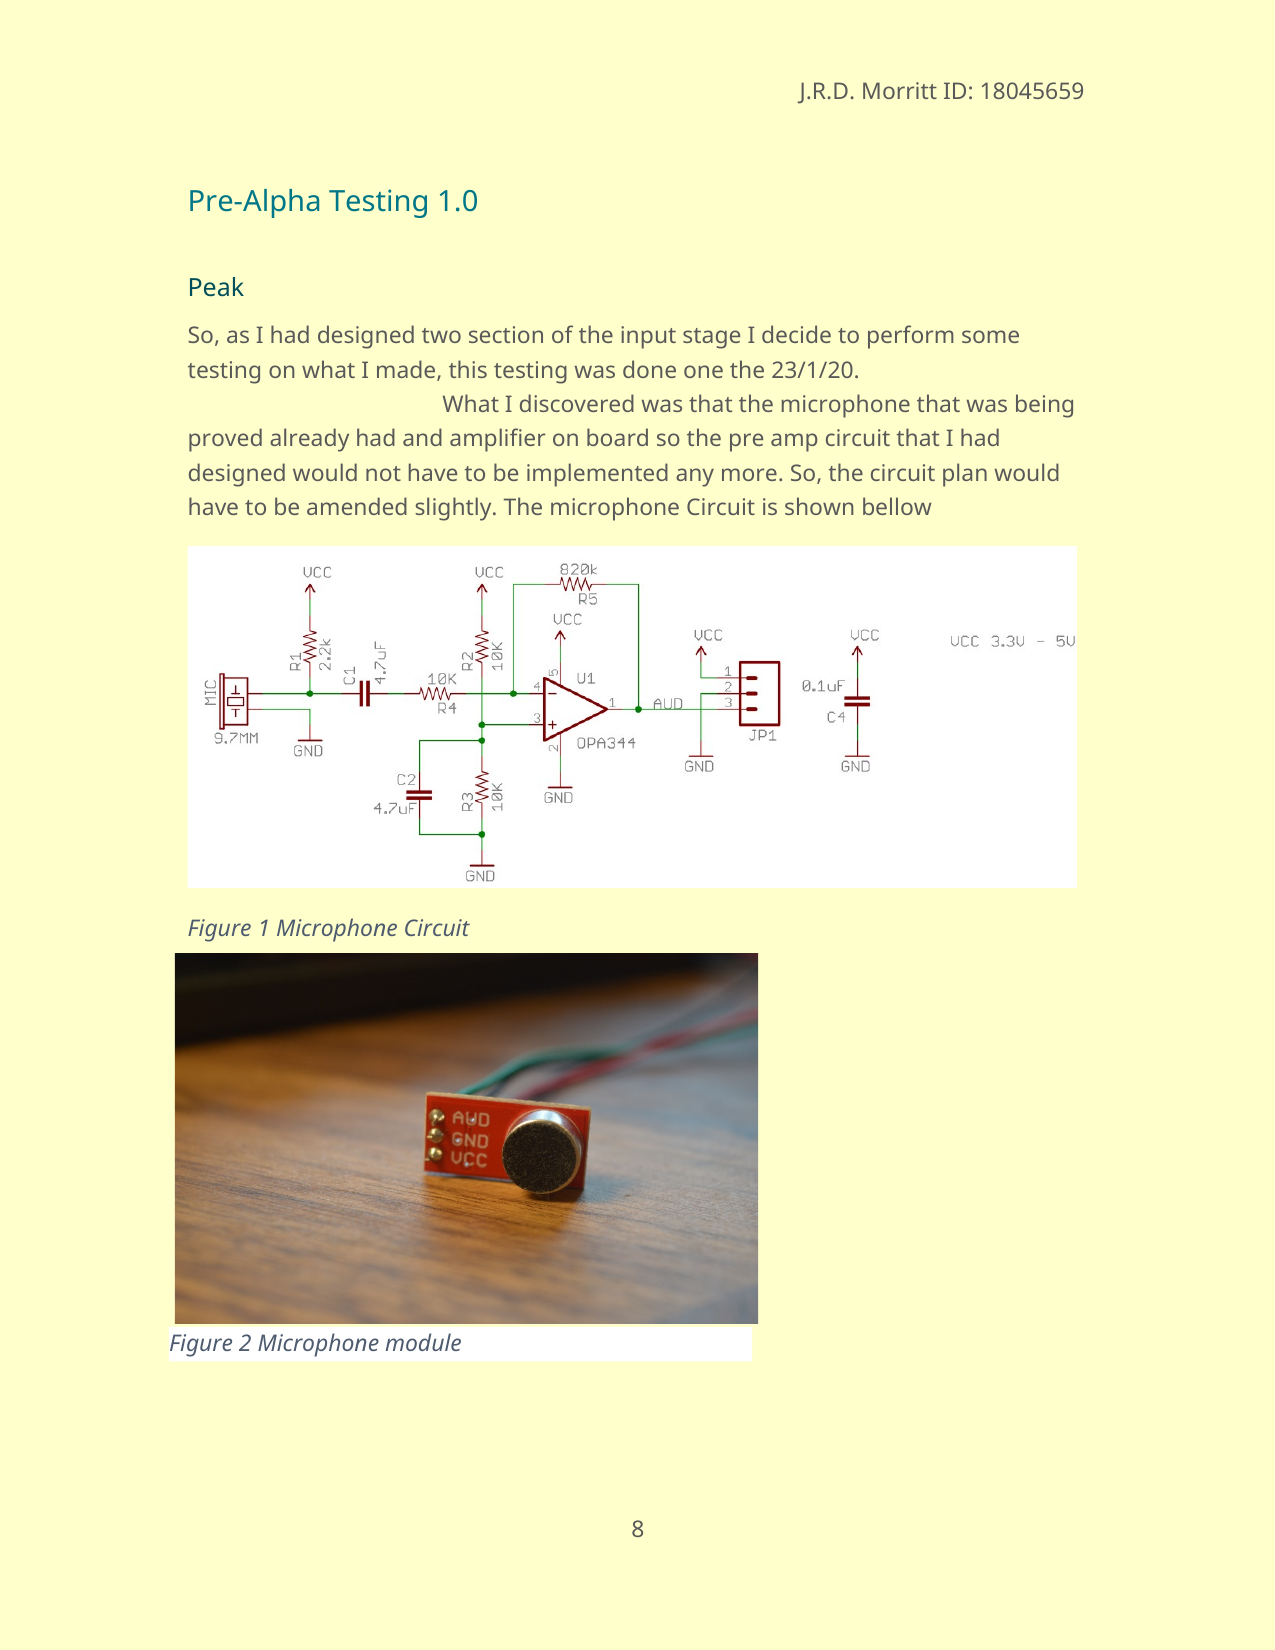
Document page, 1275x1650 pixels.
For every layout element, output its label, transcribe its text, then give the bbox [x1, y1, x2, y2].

picture [174, 953, 759, 1324]
picture [187, 546, 1077, 888]
text So, as I had designed two section of the input stage I decide to perform some testing on what I made, this testing was done one the 23/1/20. What I discovered was that the microphone that was being proved already had and amplifier on board so the pre amp circuit that I had designed would not have to be implemented any more. So, the circuit plan would have to be amended slightly. The microphone Circuit is shown bellow [187, 319, 1087, 522]
subtitle Peak [187, 269, 1087, 303]
subtitle Pre-Alpha Testing 1.0 [187, 180, 1087, 220]
